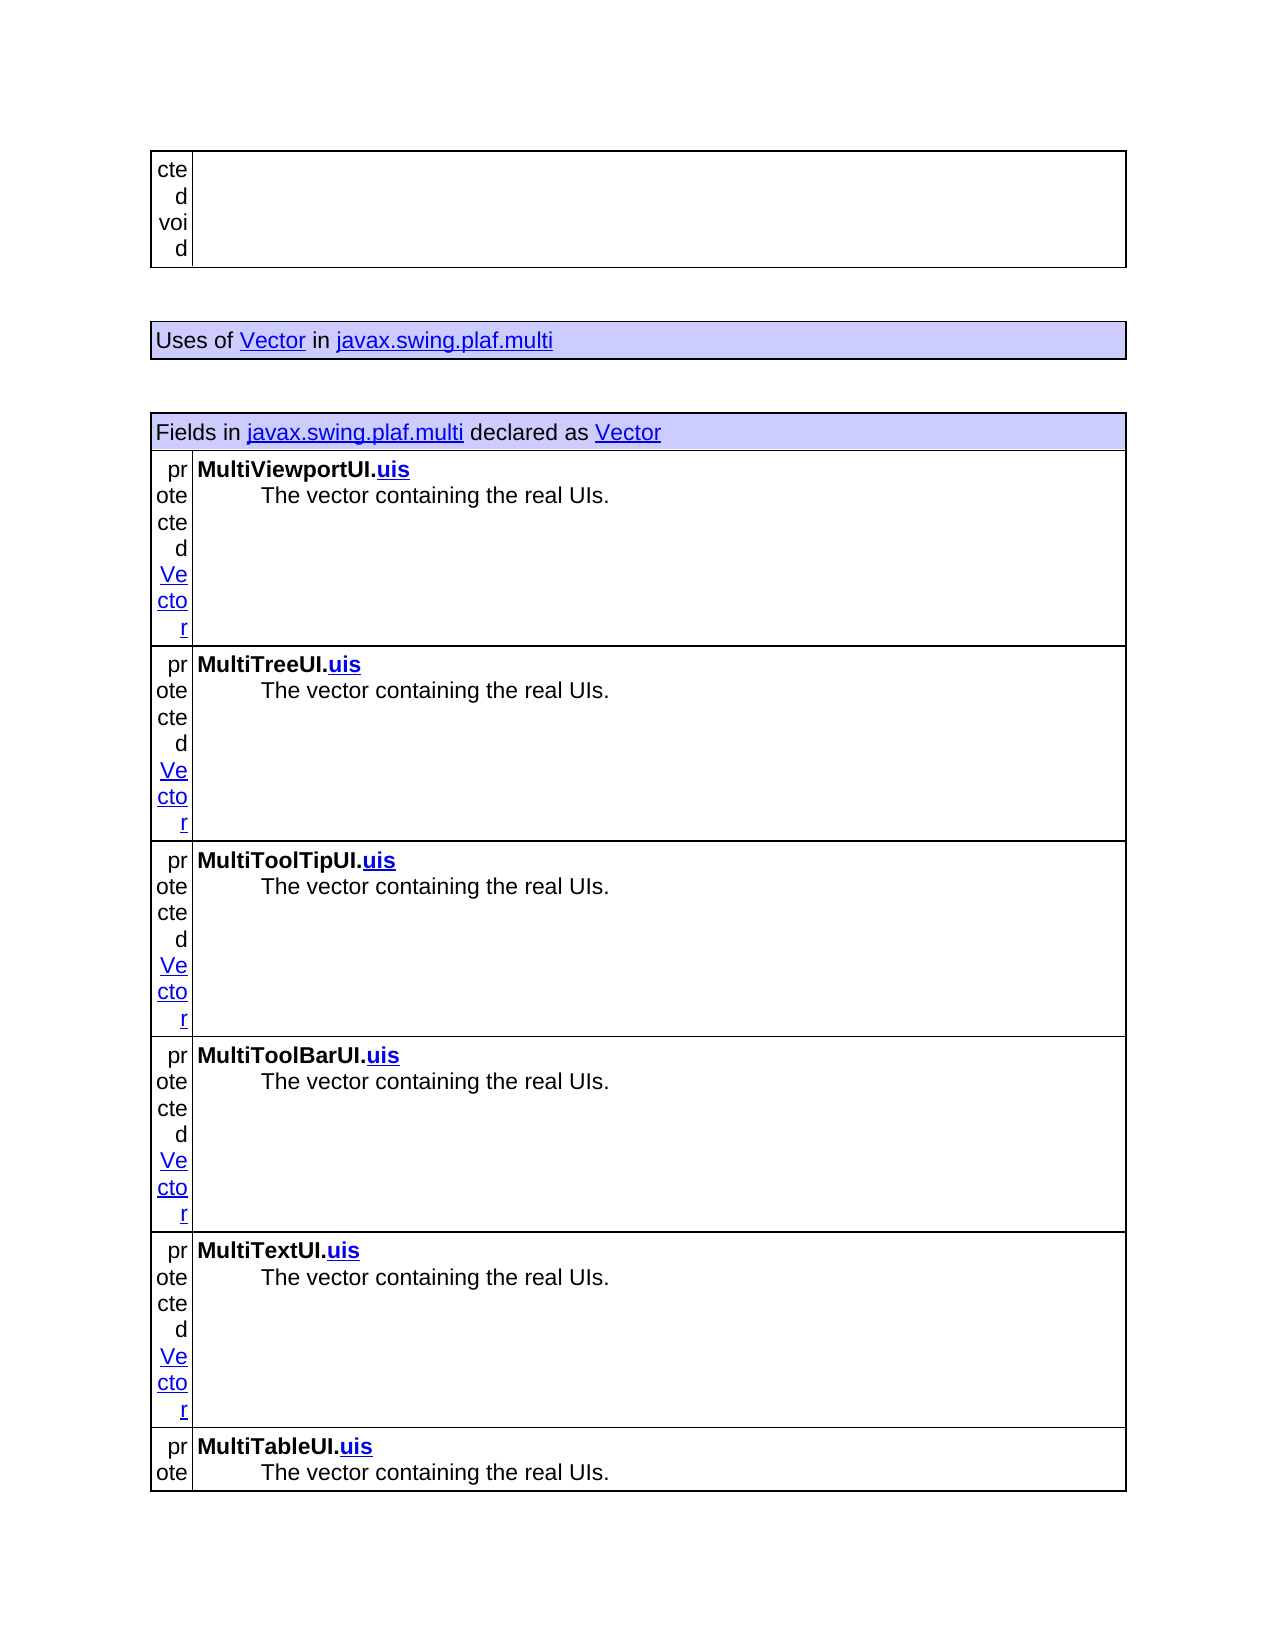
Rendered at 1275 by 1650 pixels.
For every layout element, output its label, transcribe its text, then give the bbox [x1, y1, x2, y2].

table_cell protected Vector [152, 1428, 192, 1490]
table_cell MultiTreeUI.uis The vector containing the real UIs. [193, 647, 1125, 840]
table_cell MultiViewportUI.uis The vector containing the real UIs. [193, 451, 1125, 645]
table_cell MultiToolTipUI.uis The vector containing the real UIs. [193, 842, 1125, 1036]
table_cell protected Vector [152, 1233, 192, 1427]
table_cell protected Vector [152, 1037, 192, 1231]
table_cell protected Vector [152, 647, 192, 840]
table_cell MultiToolBarUI.uis The vector containing the real UIs. [193, 1037, 1125, 1231]
table_header Fields in javax.swing.plaf.multi declared as Vector [152, 414, 1125, 449]
table_cell protected Vector [152, 451, 192, 645]
table_cell MultiTextUI.uis The vector containing the real UIs. [193, 1233, 1125, 1427]
table_cell protected void [152, 152, 192, 266]
table_cell protected Vector [152, 842, 192, 1036]
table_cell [193, 1428, 1125, 1490]
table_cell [193, 152, 1125, 266]
table_header Uses of Vector in javax.swing.plaf.multi [152, 322, 1125, 358]
